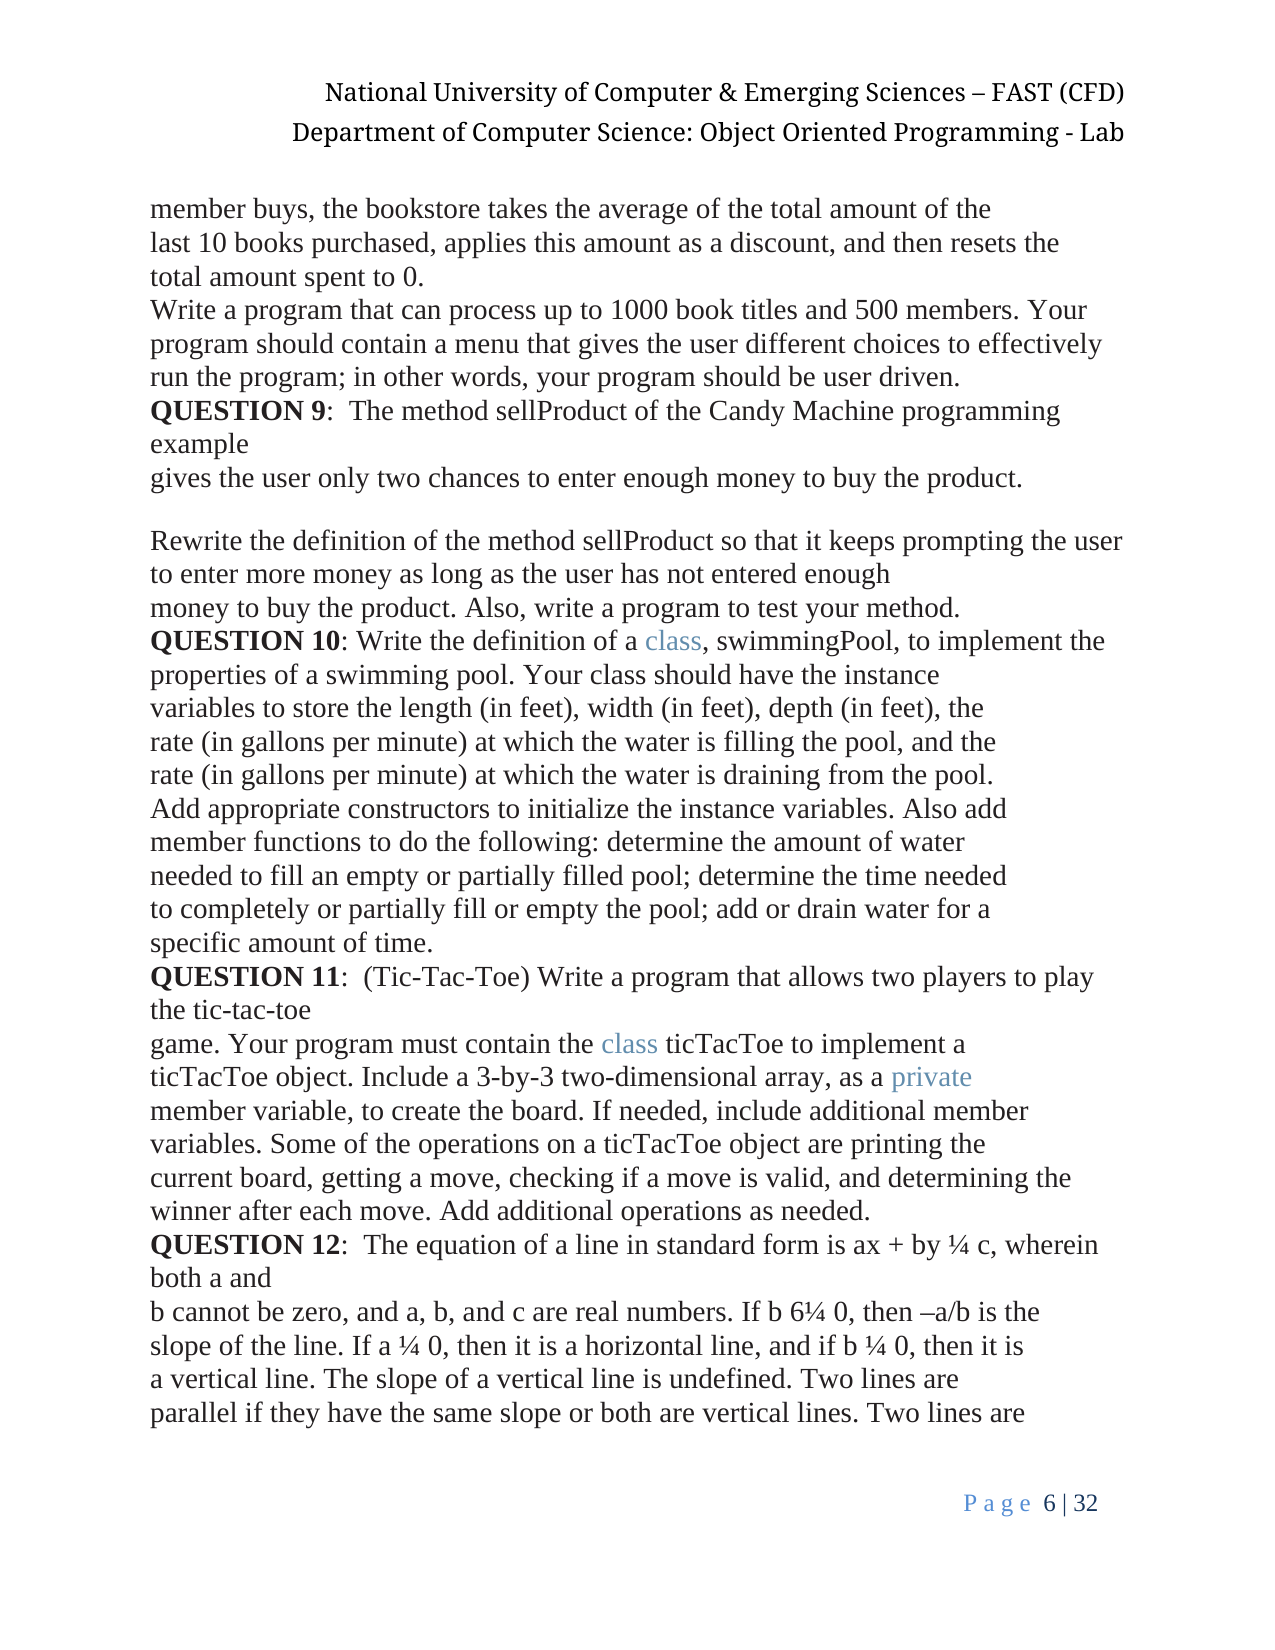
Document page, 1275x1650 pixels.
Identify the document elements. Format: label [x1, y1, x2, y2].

text [150, 523, 1125, 1428]
text [150, 192, 1125, 493]
